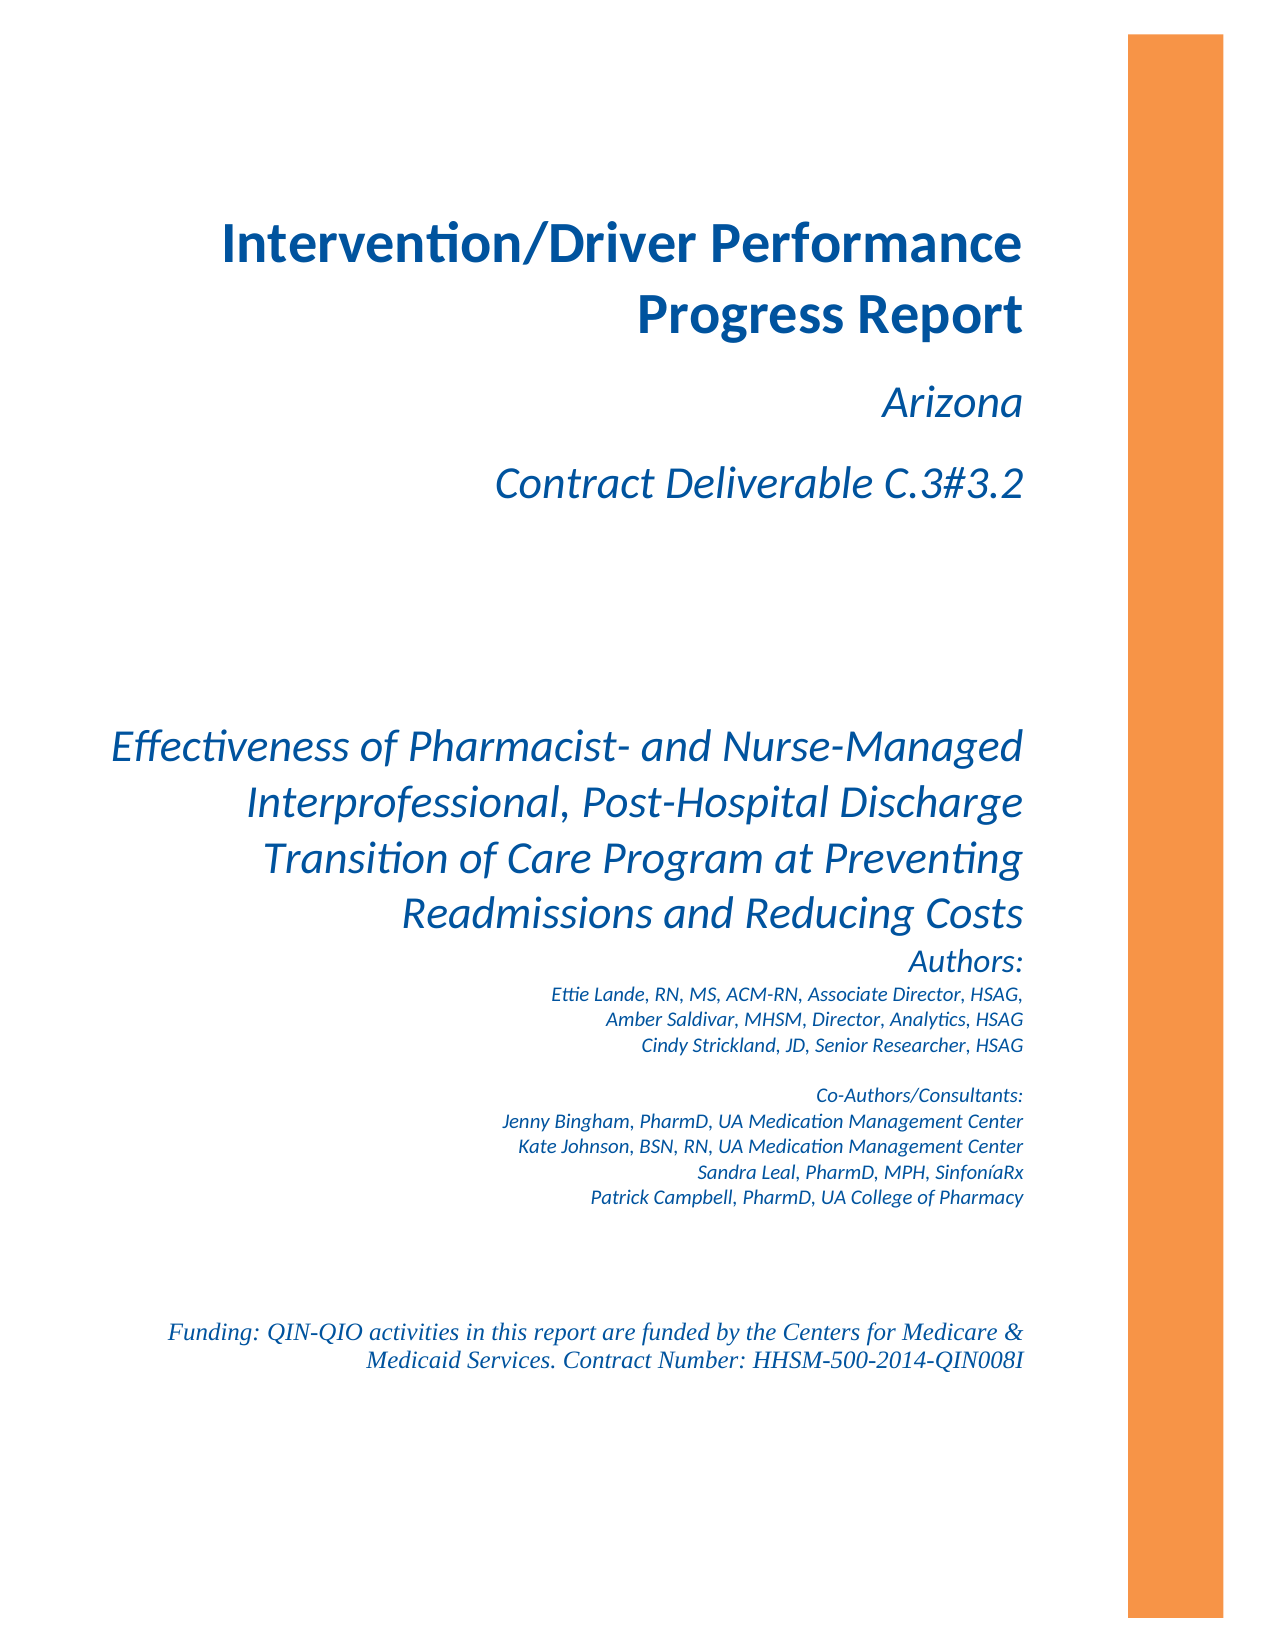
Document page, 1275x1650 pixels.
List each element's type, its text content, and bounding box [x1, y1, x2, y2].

text Sandra Leal, PharmD, MPH, SinfoníaRx Patrick Campbell, PharmD, UA College of Pharmacy [589, 1159, 1024, 1210]
text Funding: QIN-QIO activities in this report are funded by the Centers for Medicare & Medicaid Services. Contract Number: HHSM-500-2014-QIN008I [167, 1317, 1023, 1374]
text Intervention/Driver Performance [96, 206, 1024, 276]
text Progress Report [96, 276, 1023, 348]
text Arizona Contract Deliverable C.3#3.2 [494, 373, 1023, 510]
text Effectiveness of Pharmacist- and Nurse-Managed Interprofessional, Post-Hospital Discharge Transition of Care Program at Preventing Readmissions and Reducing Costs [108, 717, 1024, 940]
text Ettie Lande, RN, MS, ACM-RN, Associate Director, HSAG, Amber Saldivar, MHSM, Director, Analytics, HSAG Cindy Strickland, JD, Senior Researcher, HSAG [550, 981, 1024, 1057]
text Co-Authors/Consultants: Jenny Bingham, PharmD, UA Medication Management Center Kate Johnson, BSN, RN, UA Medication Management Center [502, 1083, 1023, 1159]
text Authors: [96, 940, 1024, 981]
